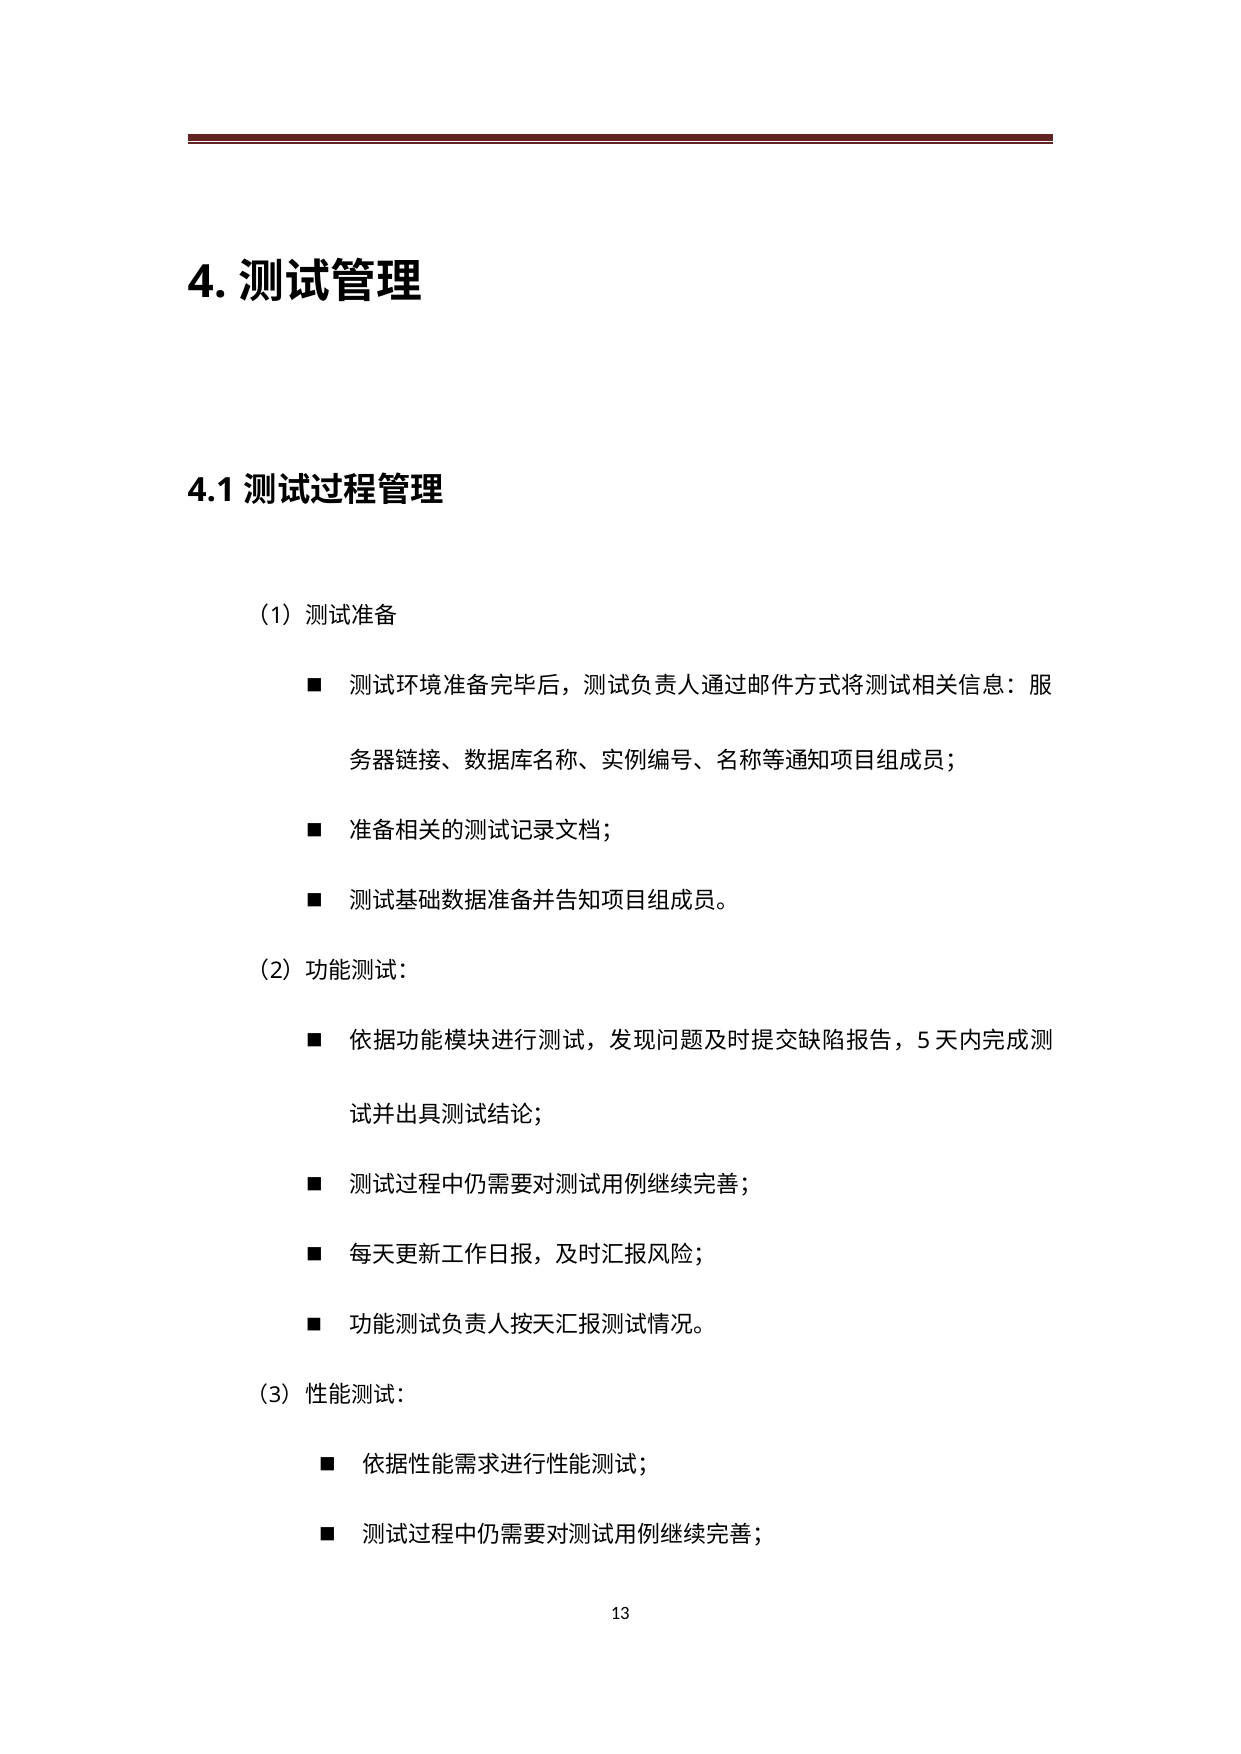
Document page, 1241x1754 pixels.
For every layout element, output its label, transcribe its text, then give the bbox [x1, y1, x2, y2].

list 测试准备 [247, 581, 1053, 646]
list 准备相关的测试记录文档； [306, 796, 1053, 861]
list 性能测试： [247, 1360, 1053, 1425]
list 测试过程中仍需要对测试用例继续完善； [319, 1500, 1053, 1565]
list 依据性能需求进行性能测试； [319, 1430, 1053, 1495]
list 依据功能模块进行测试，发现问题及时提交缺陷报告，5天内完成测试并出具测试结论； [306, 1006, 1053, 1146]
list 每天更新工作日报，及时汇报风险； [306, 1220, 1053, 1285]
list 测试过程中仍需要对测试用例继续完善； [306, 1150, 1053, 1215]
list 功能测试负责人按天汇报测试情况。 [306, 1290, 1053, 1355]
list 测试基础数据准备并告知项目组成员。 [306, 866, 1053, 931]
subtitle 4.1 测试过程管理 [187, 454, 1053, 519]
list 测试环境准备完毕后，测试负责人通过邮件方式将测试相关信息：服务器链接、数据库名称、实例编号、名称等通知项目组成员； [306, 651, 1053, 791]
subtitle 4. 测试管理 [187, 228, 1053, 326]
list 功能测试： [247, 936, 1053, 1001]
